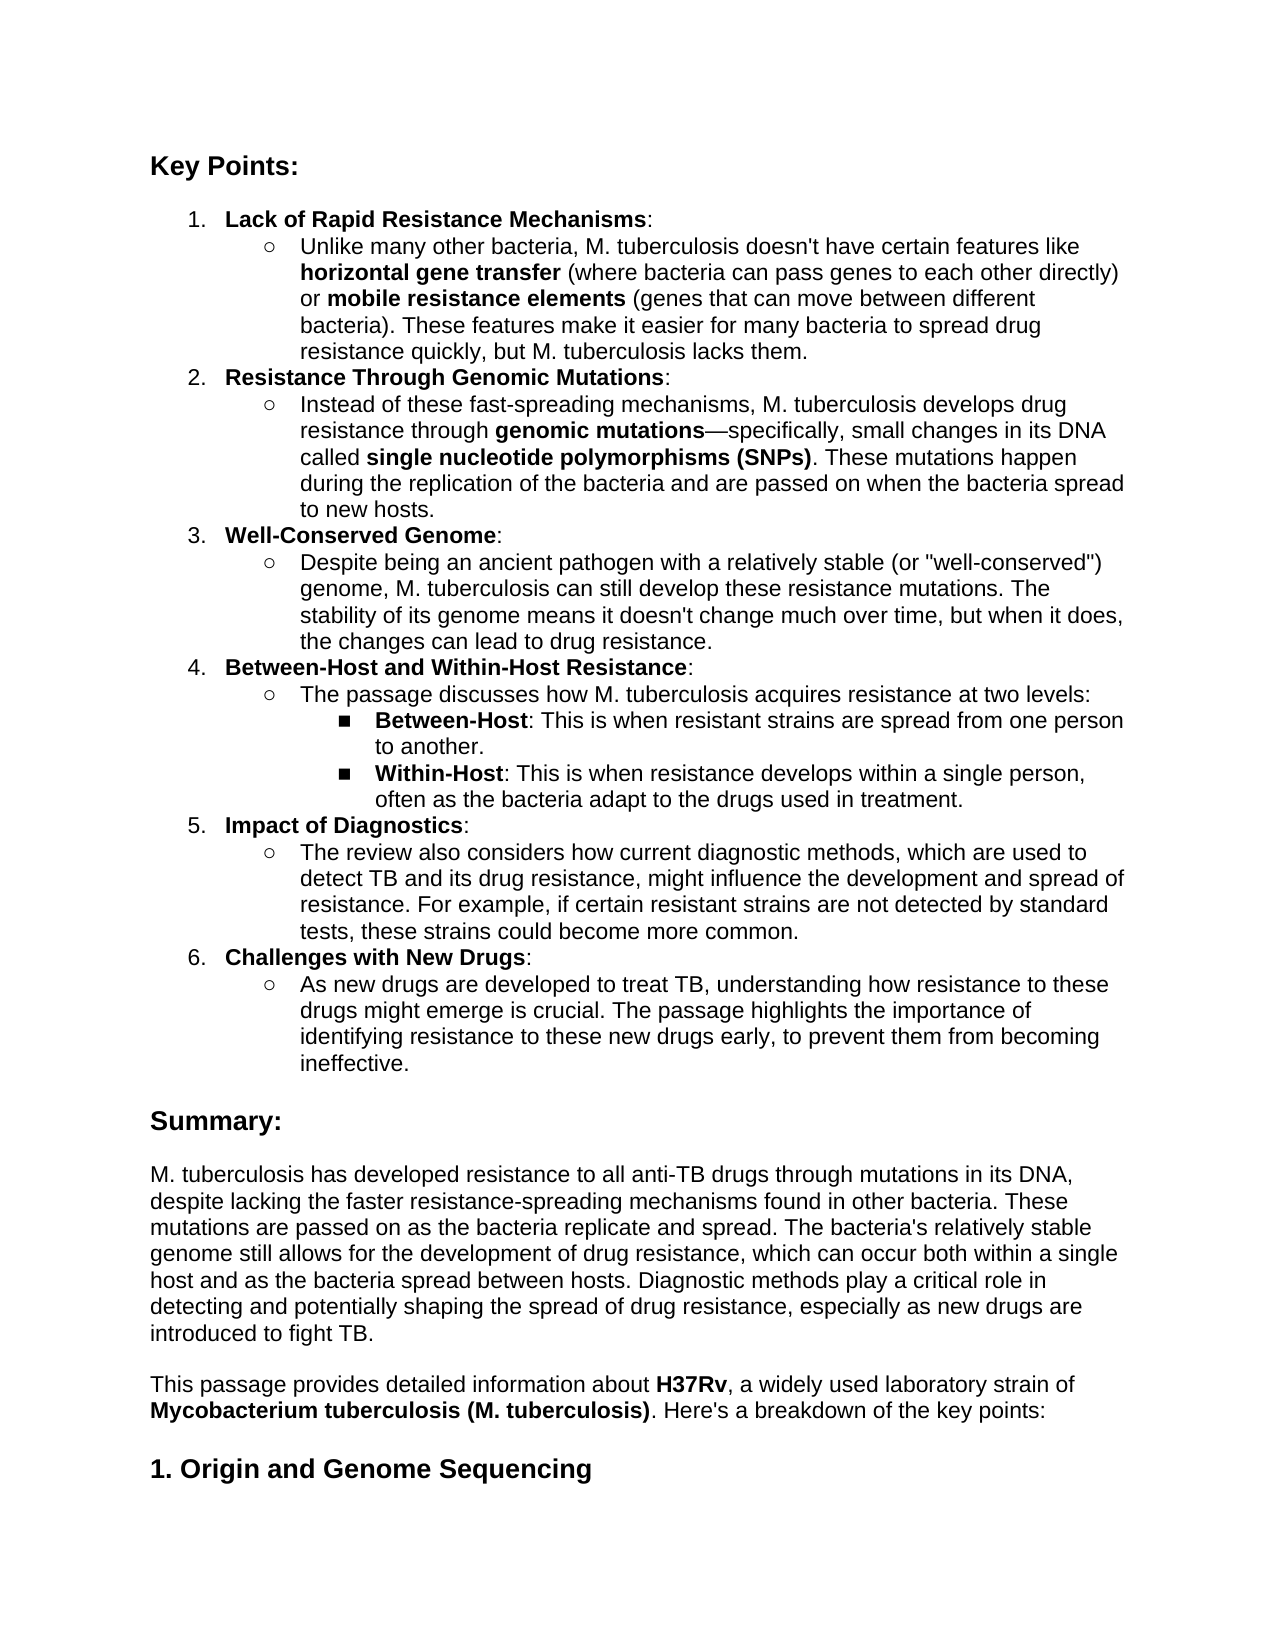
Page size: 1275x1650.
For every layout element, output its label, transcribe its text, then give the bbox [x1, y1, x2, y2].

list Impact of Diagnostics: [187, 812, 1125, 839]
list Resistance Through Genomic Mutations: [187, 364, 1125, 391]
list The passage discusses how M. tuberculosis acquires resistance at two levels: [262, 681, 1125, 707]
list As new drugs are developed to treat TB, understanding how resistance to these drugs might emerge is crucial. The passage highlights the importance of identifying resistance to these new drugs early, to prevent them from becoming ineffective. [262, 971, 1125, 1076]
list Challenges with New Drugs: [187, 944, 1125, 971]
list Unlike many other bacteria, M. tuberculosis doesn't have certain features like horizontal gene transfer (where bacteria can pass genes to each other directly) or mobile resistance elements (genes that can move between different bacteria). These features make it easier for many bacteria to spread drug resistance quickly, but M. tuberculosis lacks them. [262, 233, 1125, 364]
text M. tuberculosis has developed resistance to all anti-TB drugs through mutations in its DNA, despite lacking the faster resistance-spreading mechanisms found in other bacteria. These mutations are passed on as the bacteria replicate and spread. The bacteria's relatively stable genome still allows for the development of drug resistance, which can occur both within a single host and as the bacteria spread between hosts. Diagnostic methods play a critical role in detecting and potentially shaping the spread of drug resistance, especially as new drugs are introduced to fight TB. [150, 1161, 1125, 1346]
list Between-Host and Within-Host Resistance: [187, 654, 1125, 681]
text This passage provides detailed information about H37Rv, a widely used laboratory strain of Mycobacterium tuberculosis (M. tuberculosis). Here's a breakdown of the key points: [150, 1371, 1125, 1423]
list Between-Host: This is when resistant strains are spread from one person to another. [337, 707, 1125, 760]
list Despite being an ancient pathogen with a relatively stable (or "well-conserved") genome, M. tuberculosis can still develop these resistance mutations. The stability of its genome means it doesn't change much over time, but when it does, the changes can lead to drug resistance. [262, 549, 1125, 654]
subtitle Key Points: [150, 150, 1125, 181]
list Within-Host: This is when resistance develops within a single person, often as the bacteria adapt to the drugs used in treatment. [337, 760, 1125, 812]
list The review also considers how current diagnostic methods, which are used to detect TB and its drug resistance, might influence the development and spread of resistance. For example, if certain resistant strains are not detected by standard tests, these strains could become more common. [262, 839, 1125, 944]
list Lack of Rapid Resistance Mechanisms: [187, 206, 1125, 233]
subtitle 1. Origin and Genome Sequencing [150, 1453, 1125, 1484]
subtitle Summary: [150, 1105, 1125, 1136]
list Instead of these fast-spreading mechanisms, M. tuberculosis develops drug resistance through genomic mutations—specifically, small changes in its DNA called single nucleotide polymorphisms (SNPs). These mutations happen during the replication of the bacteria and are passed on when the bacteria spread to new hosts. [262, 391, 1125, 522]
list Well-Conserved Genome: [187, 522, 1125, 549]
